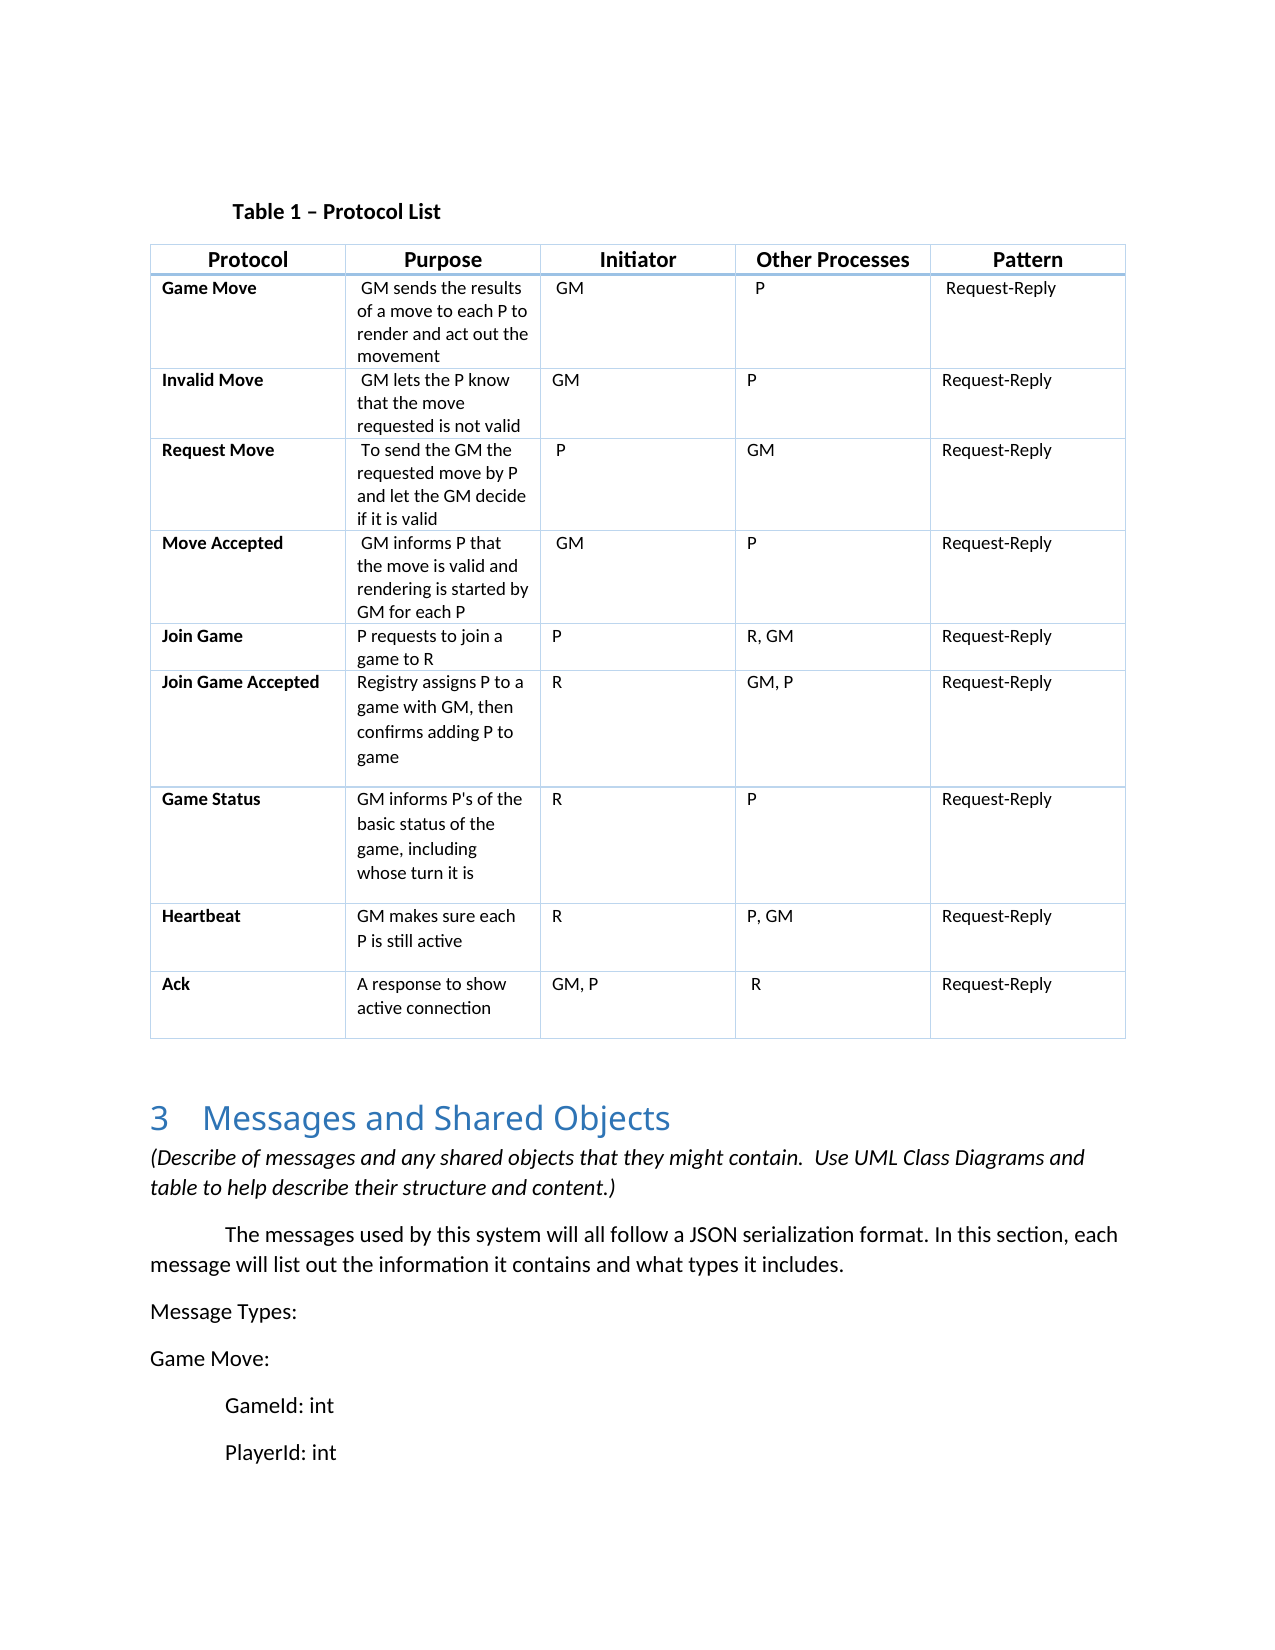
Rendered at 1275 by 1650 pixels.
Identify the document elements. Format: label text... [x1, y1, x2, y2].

table_cell Request Move [151, 439, 345, 530]
table_cell P [541, 624, 735, 670]
table_cell Request-Reply [931, 671, 1125, 786]
table_cell Join Game [151, 624, 345, 670]
table_header Initiator [541, 245, 735, 273]
text Message Types: [150, 1297, 1125, 1325]
table_header Pattern [931, 245, 1125, 273]
text Table 1 – Protocol List [150, 197, 1125, 225]
subtitle 3 Messages and Shared Objects [150, 1094, 1125, 1140]
table_cell R [541, 904, 735, 971]
table_cell Heartbeat [151, 904, 345, 971]
table_cell R [541, 671, 735, 786]
table_cell P requests to join a game to R [346, 624, 540, 670]
table_cell R, GM [736, 624, 930, 670]
table_cell Request-Reply [931, 531, 1125, 623]
table_cell A response to show active connection [346, 972, 540, 1038]
table_cell R [736, 972, 930, 1038]
table_header Protocol [151, 245, 345, 273]
table_cell GM lets the P know that the move requested is not valid [346, 369, 540, 437]
text Game Move: [150, 1344, 1125, 1372]
table_cell Registry assigns P to a game with GM, then confirms adding P to game [346, 671, 540, 786]
table_header Purpose [346, 245, 540, 273]
table_cell GM, P [736, 671, 930, 786]
table_cell Request-Reply [931, 276, 1125, 368]
table_cell GM [736, 439, 930, 530]
table_cell Request-Reply [931, 904, 1125, 971]
table_cell Game Status [151, 788, 345, 903]
table_cell GM, P [541, 972, 735, 1038]
text (Describe of messages and any shared objects that they might contain. Use UML Class Diagrams and table to help describe their structure and content.) [150, 1143, 1125, 1201]
text The messages used by this system will all follow a JSON serialization format. In this section, each message will list out the information it contains and what types it includes. [150, 1220, 1125, 1278]
table_cell P [736, 788, 930, 903]
text PlayerId: int [150, 1438, 1125, 1466]
table_cell GM informs P's of the basic status of the game, including whose turn it is [346, 788, 540, 903]
table_cell Request-Reply [931, 369, 1125, 437]
table_cell Request-Reply [931, 972, 1125, 1038]
table_cell GM [541, 531, 735, 623]
table_cell To send the GM the requested move by P and let the GM decide if it is valid [346, 439, 540, 530]
table_cell Game Move [151, 276, 345, 368]
table_cell P [736, 531, 930, 623]
table_cell GM sends the results of a move to each P to render and act out the movement [346, 276, 540, 368]
text GameId: int [150, 1391, 1125, 1419]
table_cell P [736, 369, 930, 437]
table_cell GM [541, 369, 735, 437]
table_cell P, GM [736, 904, 930, 971]
table_cell Ack [151, 972, 345, 1038]
table_cell Request-Reply [931, 439, 1125, 530]
table_cell Move Accepted [151, 531, 345, 623]
table_cell R [541, 788, 735, 903]
table_cell P [541, 439, 735, 530]
table_cell GM makes sure each P is still active [346, 904, 540, 971]
table_cell P [736, 276, 930, 368]
table_cell GM informs P that the move is valid and rendering is started by GM for each P [346, 531, 540, 623]
table_cell Join Game Accepted [151, 671, 345, 786]
table_header Other Processes [736, 245, 930, 273]
table_cell GM [541, 276, 735, 368]
table_cell Request-Reply [931, 624, 1125, 670]
table_cell Request-Reply [931, 788, 1125, 903]
table_cell Invalid Move [151, 369, 345, 437]
